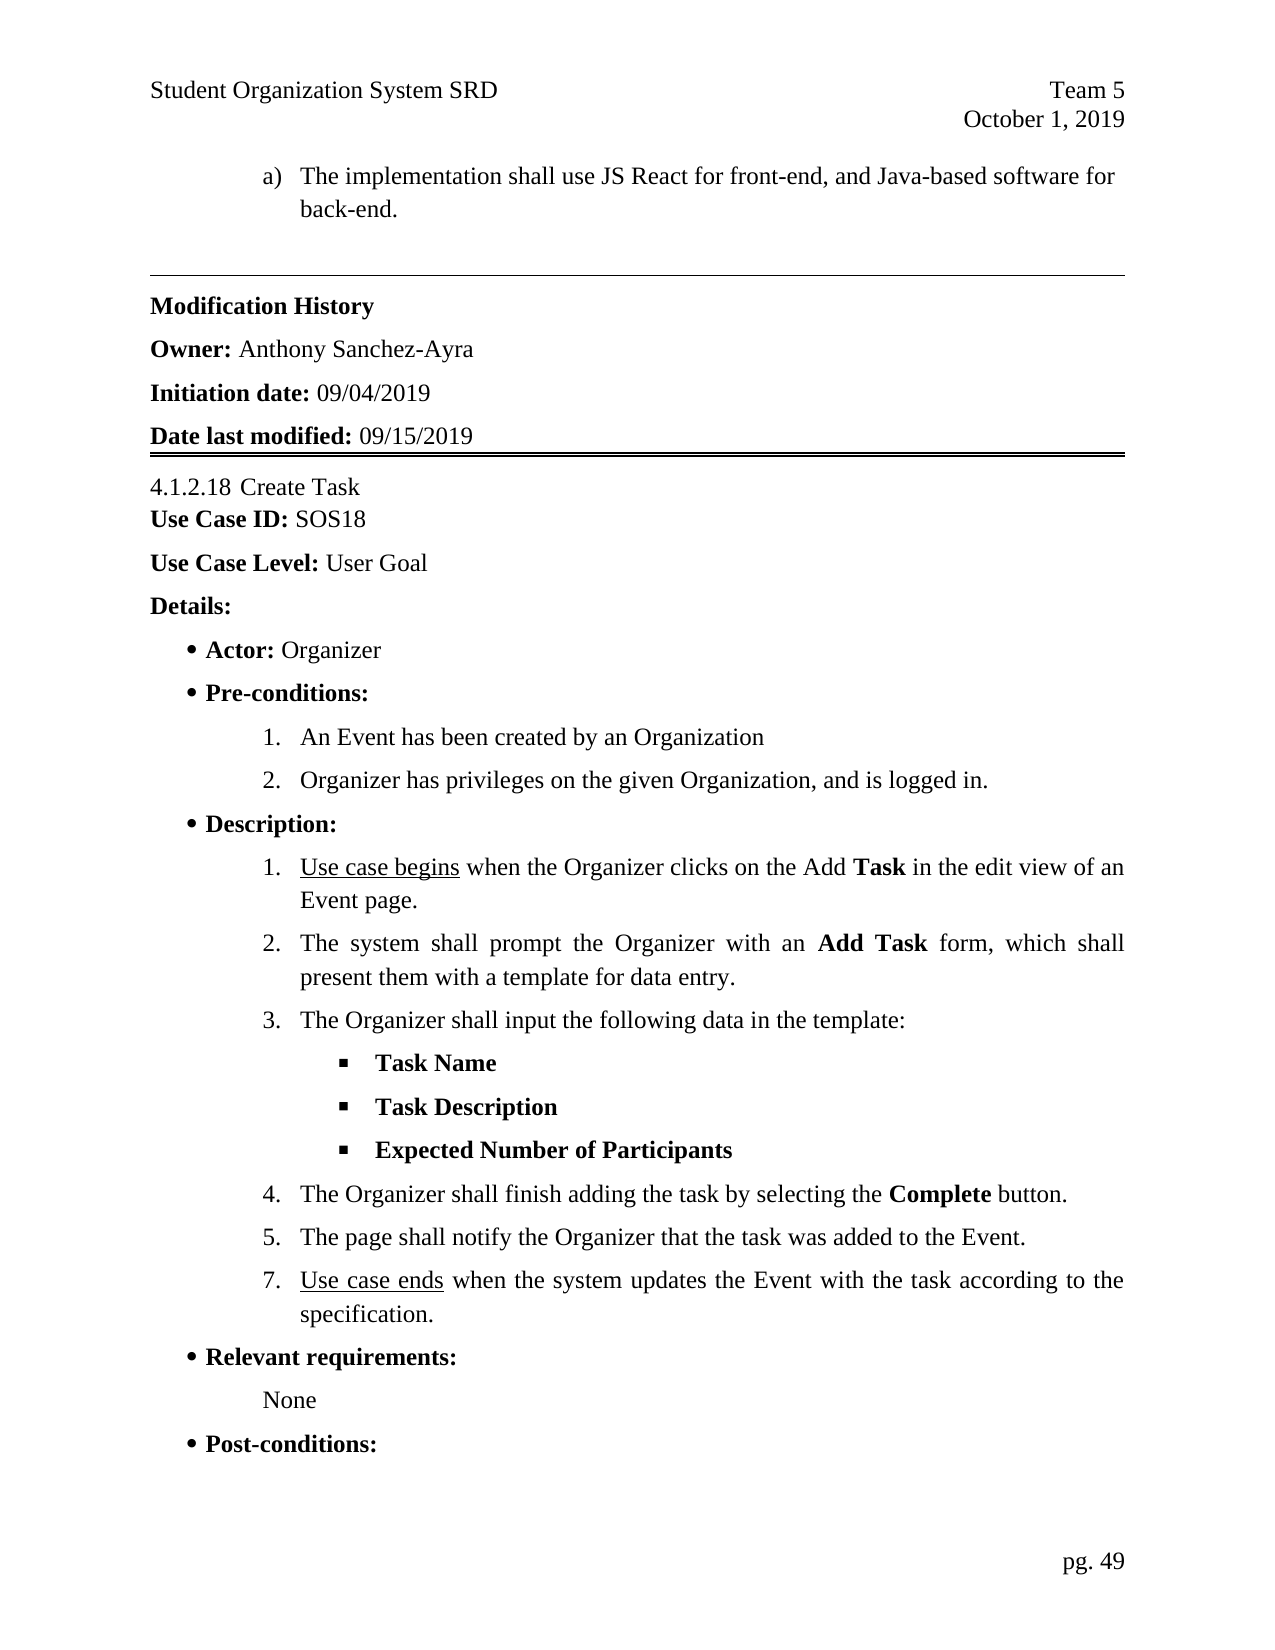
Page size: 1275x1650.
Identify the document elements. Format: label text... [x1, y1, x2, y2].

list The Organizer shall input the following data in the template: [262, 1005, 1125, 1034]
list Description: [187, 809, 1125, 837]
list The page shall notify the Organizer that the task was added to the Event. [262, 1222, 1125, 1251]
text Owner: Anthony Sanchez-Ayra [150, 334, 1125, 363]
text Use Case ID: SOS18 [150, 504, 1125, 533]
text Modification History [150, 291, 1125, 320]
text Initiation date: 09/04/2019 [150, 378, 1125, 407]
list Relevant requirements: [187, 1342, 1125, 1371]
list The Organizer shall finish adding the task by selecting the Complete button. [262, 1179, 1125, 1207]
list Task Description [337, 1092, 1125, 1121]
list Actor: Organizer [187, 635, 1125, 664]
list The system shall prompt the Organizer with an Add Task form, which shall present them with a template for data entry. [262, 928, 1125, 990]
list The implementation shall use JS React for front-end, and Java-based software for back-end. [262, 161, 1125, 223]
list Task Name [337, 1048, 1125, 1077]
list Expected Number of Participants [337, 1135, 1125, 1164]
text None [225, 1386, 1125, 1414]
list Pre-conditions: [187, 678, 1125, 707]
list Post-conditions: [187, 1429, 1125, 1458]
list An Event has been created by an Organization [262, 722, 1125, 751]
text Date last modified: 09/15/2019 [150, 421, 1125, 452]
text Details: [150, 591, 1125, 620]
list Use case begins when the Organizer clicks on the Add Task in the edit view of an Event page. [262, 852, 1125, 914]
list Organizer has privileges on the given Organization, and is logged in. [262, 765, 1125, 794]
subtitle Create Task [150, 472, 1125, 500]
text Use Case Level: User Goal [150, 548, 1125, 577]
list Use case ends when the system updates the Event with the task according to the specification. [262, 1266, 1125, 1327]
